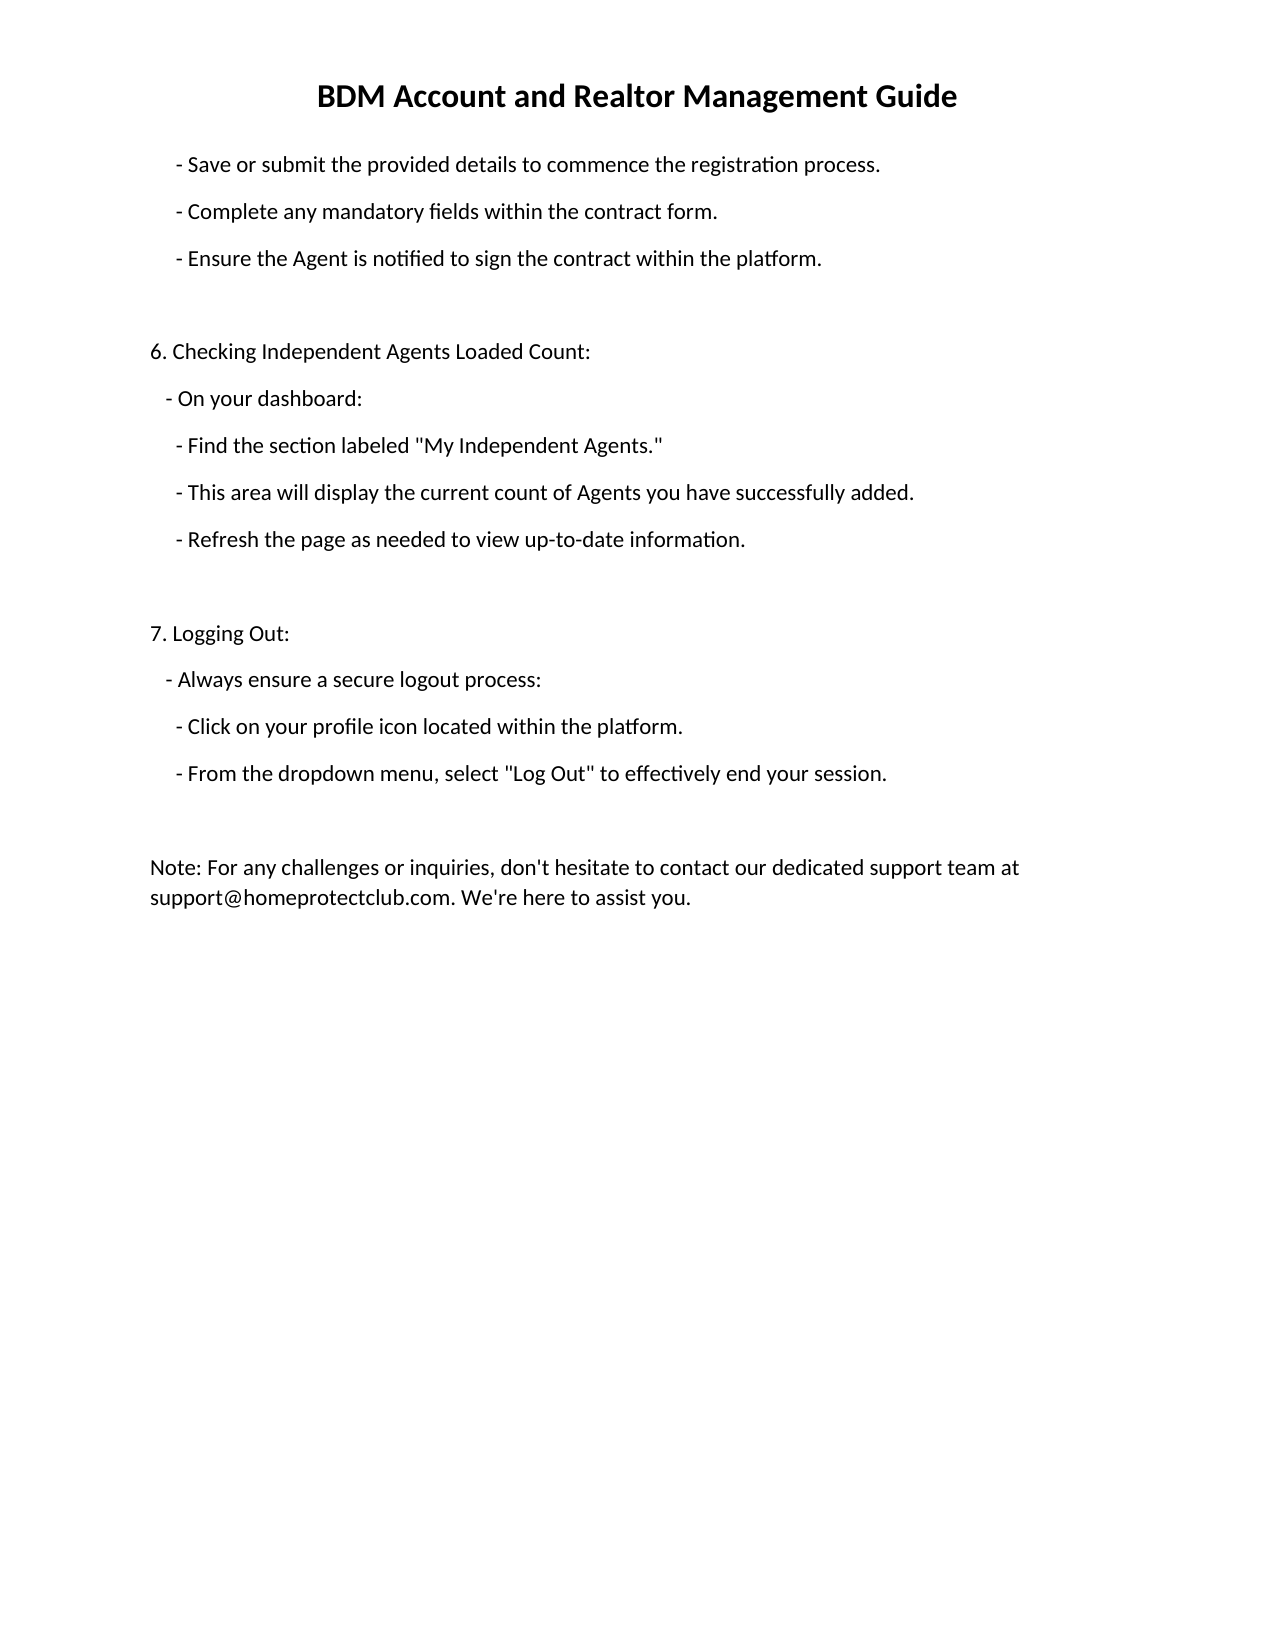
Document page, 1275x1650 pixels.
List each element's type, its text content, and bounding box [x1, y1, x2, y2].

text Note: For any challenges or inquiries, don't hesitate to contact our dedicated support team at support@homeprotectclub.com. We're here to assist you. [150, 853, 1125, 911]
text - Click on your profile icon located within the platform. [150, 712, 1125, 741]
text - On your dashboard: [150, 384, 1125, 412]
text - Complete any mandatory fields within the contract form. [150, 197, 1125, 225]
text 6. Checking Independent Agents Loaded Count: [150, 337, 1125, 366]
text - Save or submit the provided details to commence the registration process. [150, 150, 1125, 178]
text 7. Logging Out: [150, 619, 1125, 647]
text - From the dropdown menu, select "Log Out" to effectively end your session. [150, 759, 1125, 787]
text - Ensure the Agent is notified to sign the contract within the platform. [150, 244, 1125, 272]
text - Always ensure a secure logout process: [150, 666, 1125, 694]
text - Refresh the page as needed to view up-to-date information. [150, 525, 1125, 553]
text - Find the section labeled "My Independent Agents." [150, 431, 1125, 459]
text - This area will display the current count of Agents you have successfully added. [150, 478, 1125, 506]
